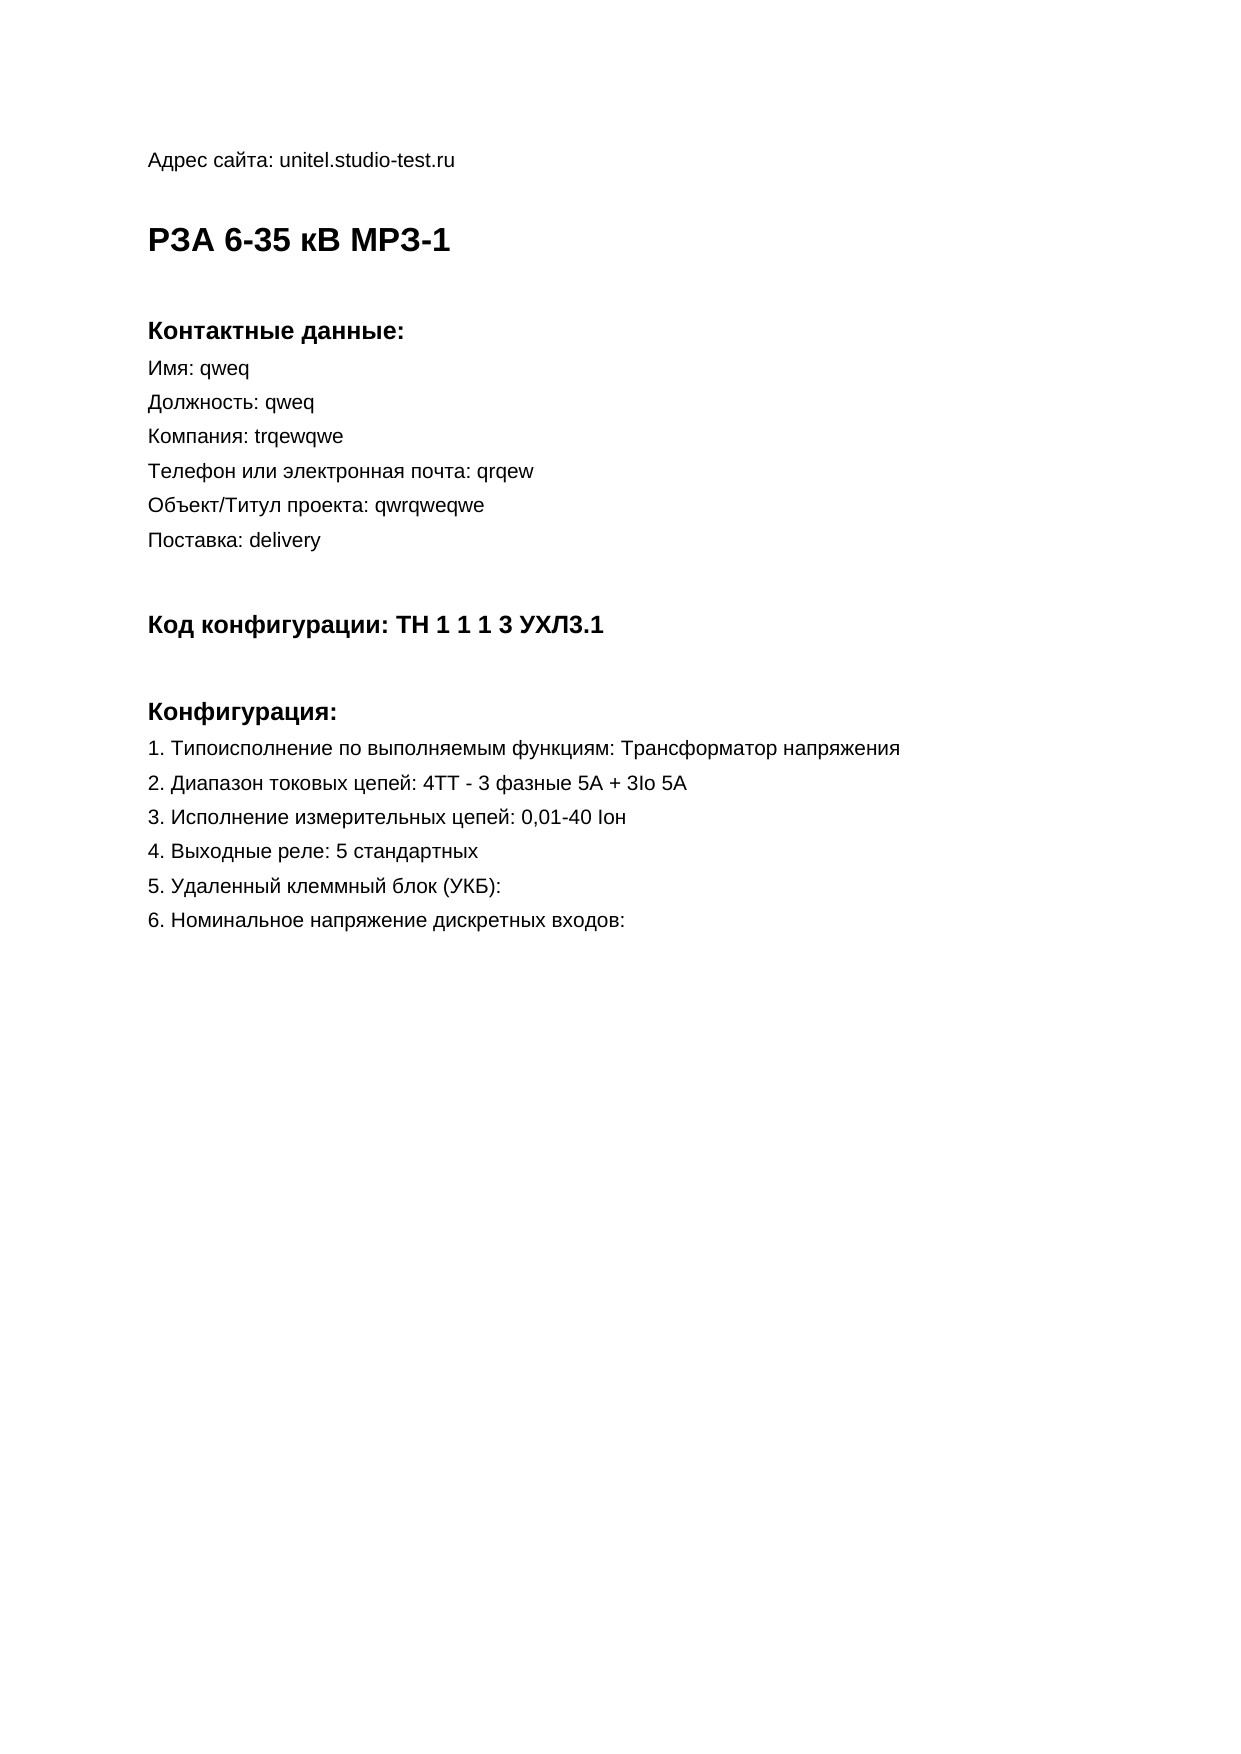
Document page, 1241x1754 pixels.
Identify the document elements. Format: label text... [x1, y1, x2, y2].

text Имя: qweq [148, 356, 1092, 379]
text 4. Выходные реле: 5 стандартных [148, 839, 1092, 863]
text Контактные данные: [148, 316, 1092, 345]
text 5. Удаленный клеммный блок (УКБ): [148, 873, 1092, 897]
text РЗА 6-35 кВ МРЗ-1 [148, 219, 1092, 258]
text 3. Исполнение измерительных цепей: 0,01-40 Iон [148, 805, 1092, 829]
text Поставка: delivery [148, 527, 1092, 551]
text Код конфигурации: ТН 1 1 1 3 УХЛ3.1 [148, 610, 1092, 638]
text Конфигурация: [148, 697, 1092, 726]
text Компания: trqewqwe [148, 424, 1092, 448]
text 1. Типоисполнение по выполняемым функциям: Трансформатор напряжения [148, 736, 1092, 760]
text 2. Диапазон токовых цепей: 4ТТ - 3 фазные 5А + 3Io 5А [148, 770, 1092, 794]
text Должность: qweq [148, 390, 1092, 414]
text 6. Номинальное напряжение дискретных входов: [148, 908, 1092, 932]
text Адрес сайта: unitel.studio-test.ru [148, 148, 1092, 172]
text Телефон или электронная почта: qrqew [148, 459, 1092, 483]
text Объект/Титул проекта: qwrqweqwe [148, 493, 1092, 517]
